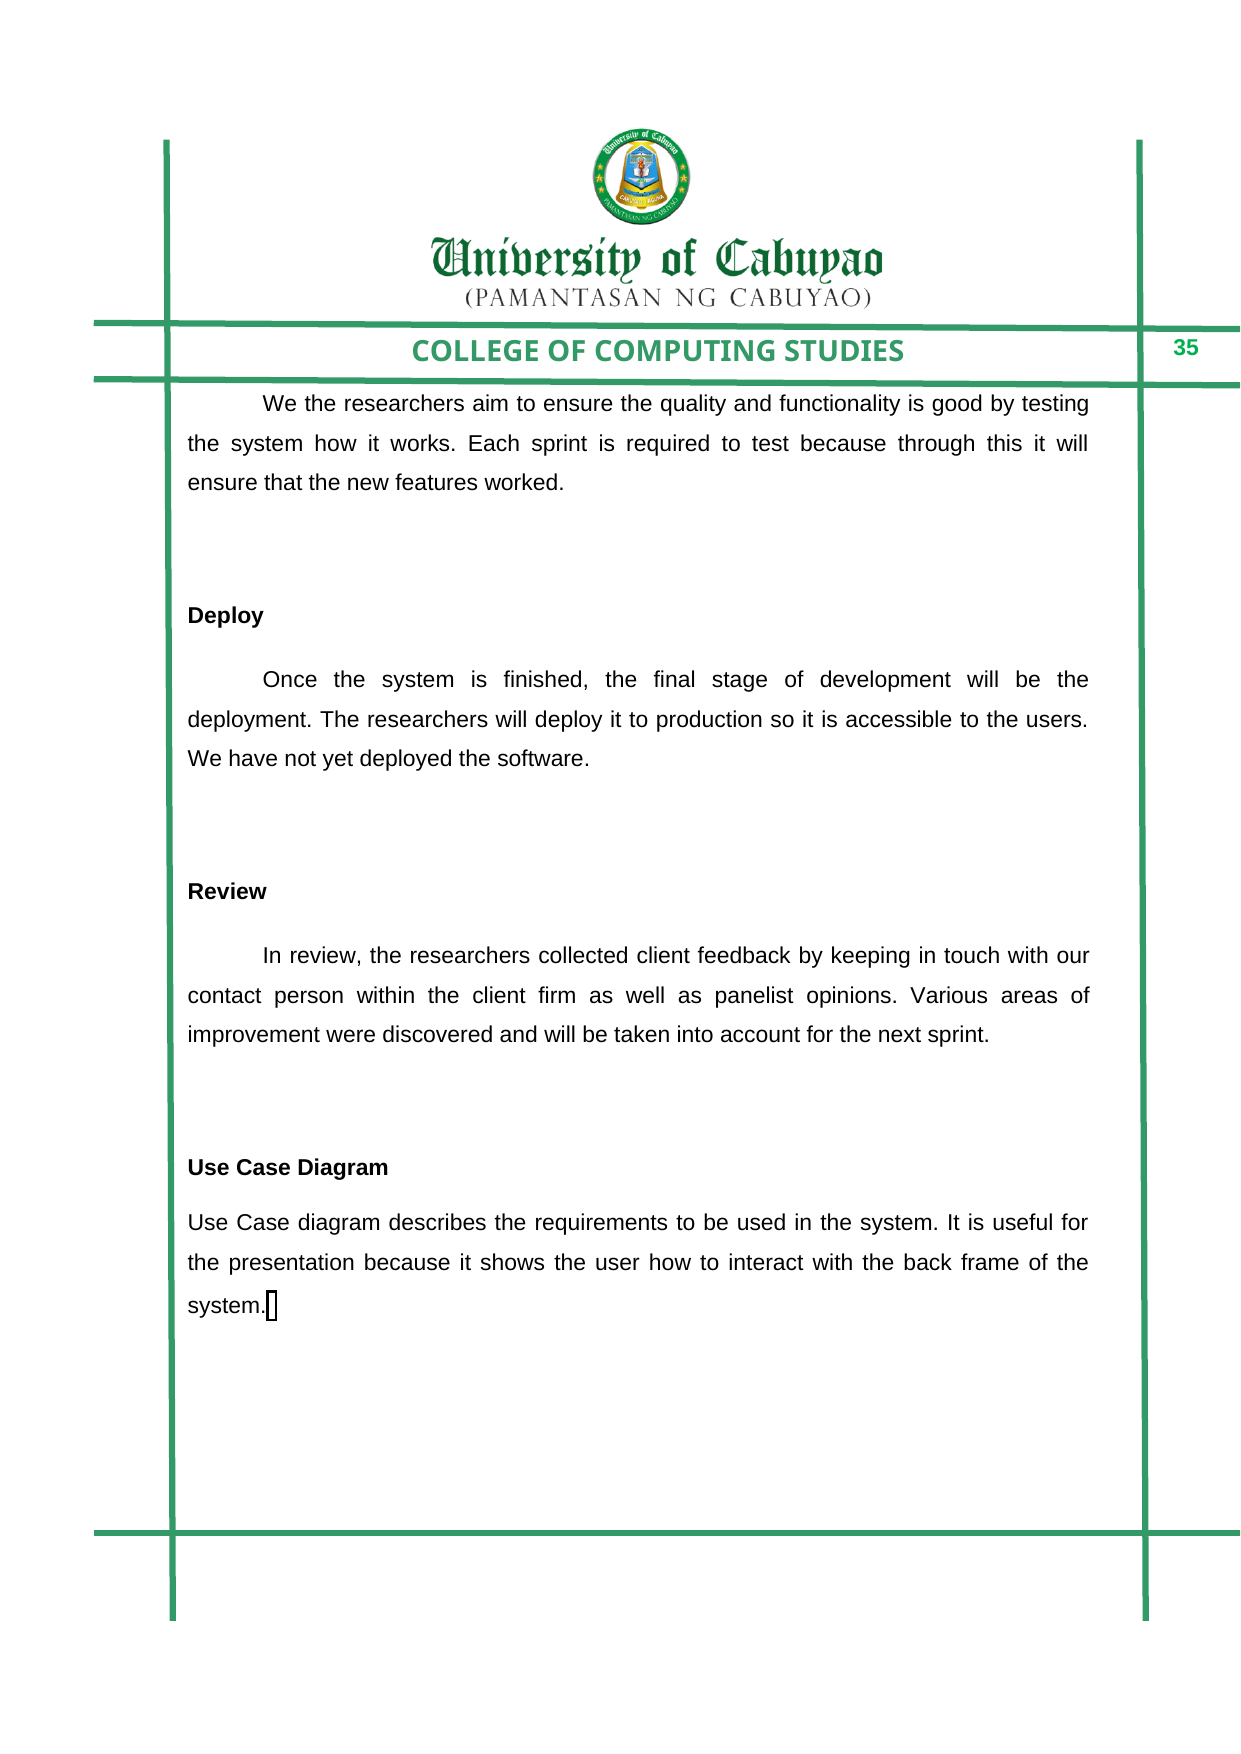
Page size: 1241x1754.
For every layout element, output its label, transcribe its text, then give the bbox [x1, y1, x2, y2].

picture [187, 102, 1125, 366]
text We the researchers aim to ensure the quality and functionality is good by testing the system how it works. Each sprint is required to test because through this it will ensure that the new features worked. [187, 390, 1090, 496]
text Review [187, 878, 1090, 904]
text Use Case Diagram [187, 1154, 1090, 1180]
text In review, the researchers collected client feedback by keeping in touch with our contact person within the client firm as well as panelist opinions. Various areas of improvement were discovered and will be taken into account for the next sprint. [187, 942, 1090, 1048]
text Use Case diagram describes the requirements to be used in the system. It is useful for the presentation because it shows the user how to interact with the back frame of the system. [187, 1209, 1090, 1321]
text Deploy [187, 602, 1090, 628]
text Once the system is finished, the final stage of development will be the deployment. The researchers will deploy it to production so it is accessible to the users. We have not yet deployed the software. [187, 666, 1090, 772]
